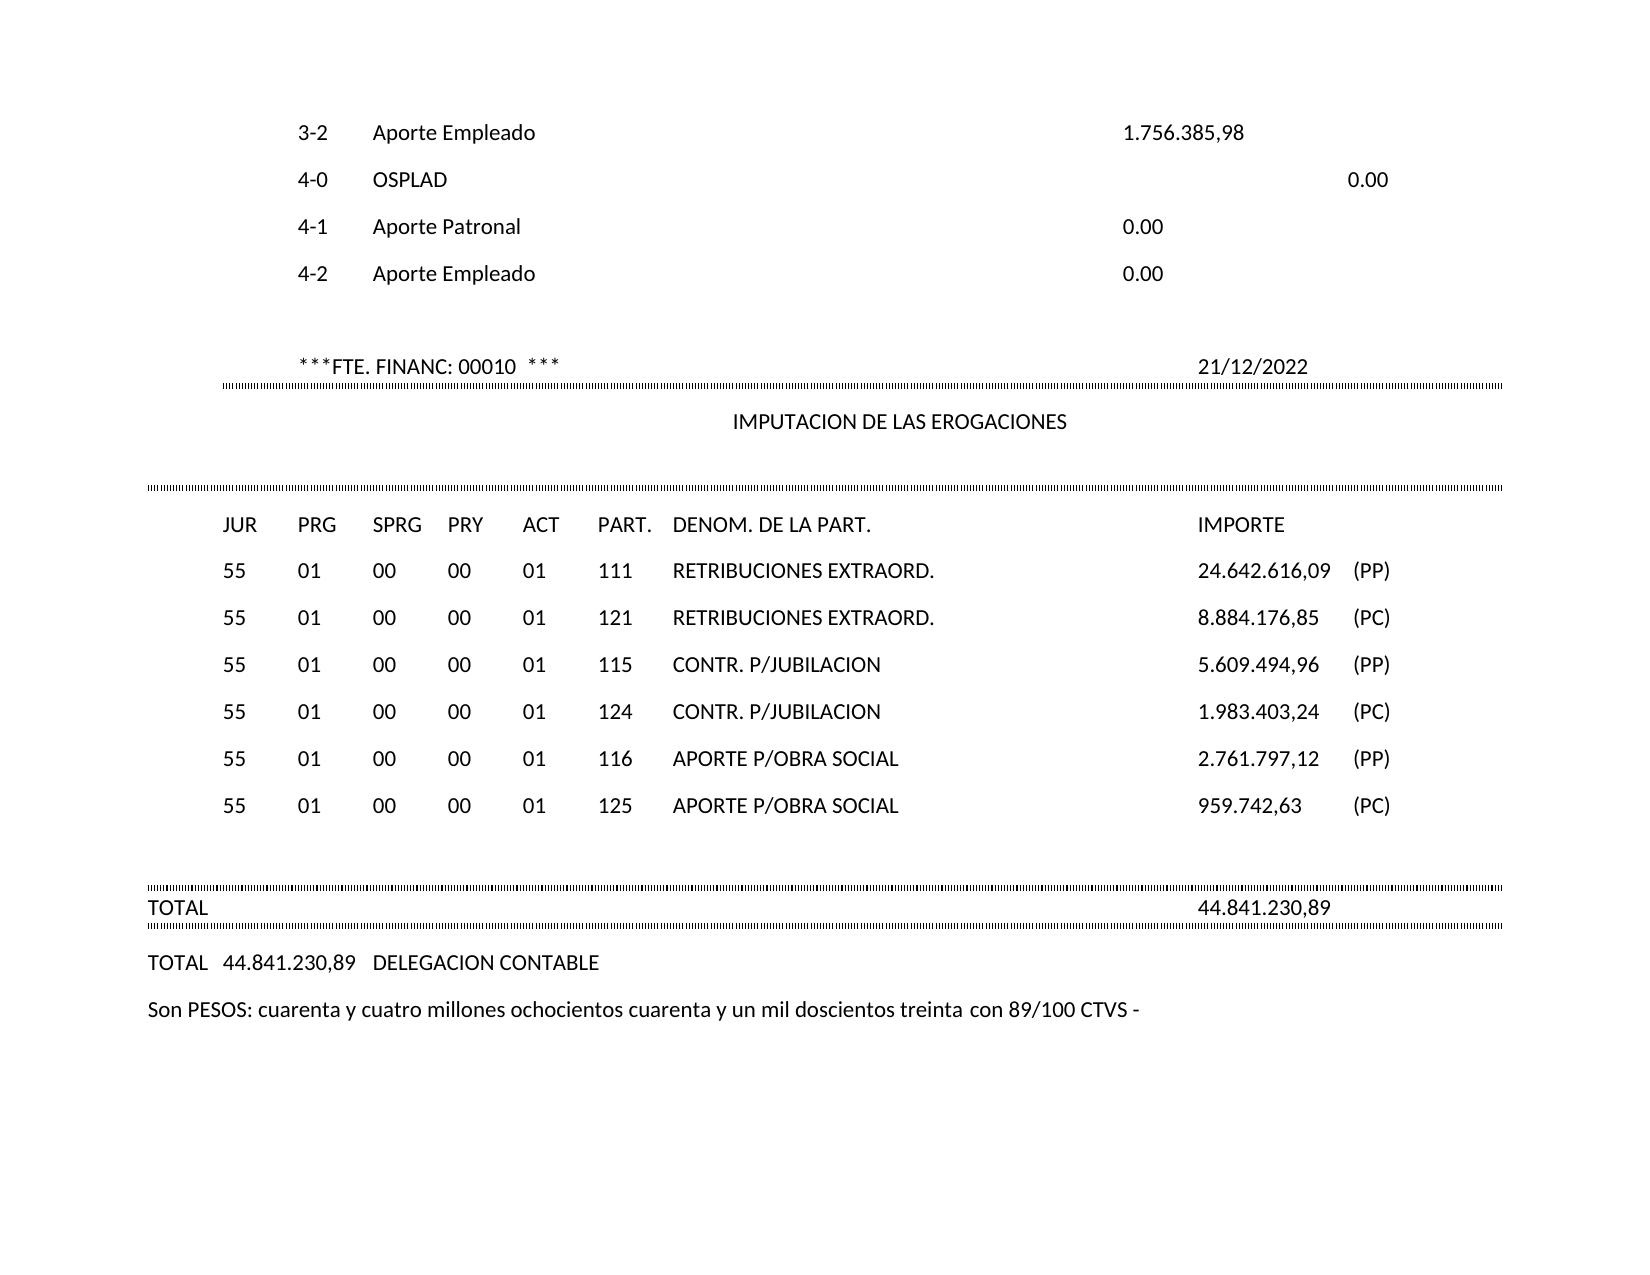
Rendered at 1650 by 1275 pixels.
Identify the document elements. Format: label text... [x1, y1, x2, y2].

text 55 01 00 00 01 116 APORTE P/OBRA SOCIAL 2.761.797,12 (PP) [148, 744, 1502, 772]
text 55 01 00 00 01 115 CONTR. P/JUBILACION 5.609.494,96 (PP) [148, 650, 1502, 678]
text 4-0 OSPLAD 0.00 [223, 165, 1502, 193]
text TOTAL 44.841.230,89 [148, 885, 1502, 929]
text 4-1 Aporte Patronal 0.00 [223, 212, 1502, 240]
text TOTAL 44.841.230,89 DELEGACION CONTABLE [148, 948, 1502, 976]
text IMPUTACION DE LAS EROGACIONES [223, 408, 1502, 436]
text 55 01 00 00 01 121 RETRIBUCIONES EXTRAORD. 8.884.176,85 (PC) [148, 603, 1502, 632]
text 3-2 Aporte Empleado 1.756.385,98 [223, 118, 1502, 146]
text ***FTE. FINANC: 00010 *** 21/12/2022 [223, 352, 1502, 389]
text 55 01 00 00 01 125 APORTE P/OBRA SOCIAL 959.742,63 (PC) [148, 791, 1502, 819]
text Son PESOS: cuarenta y cuatro millones ochocientos cuarenta y un mil doscientos treinta con 89/100 CTVS - [148, 995, 1502, 1023]
text 55 01 00 00 01 124 CONTR. P/JUBILACION 1.983.403,24 (PC) [148, 697, 1502, 725]
text 4-2 Aporte Empleado 0.00 [223, 259, 1502, 287]
text JUR PRG SPRG PRY ACT PART. DENOM. DE LA PART. IMPORTE [148, 510, 1502, 538]
text 55 01 00 00 01 111 RETRIBUCIONES EXTRAORD. 24.642.616,09 (PP) [148, 557, 1502, 585]
